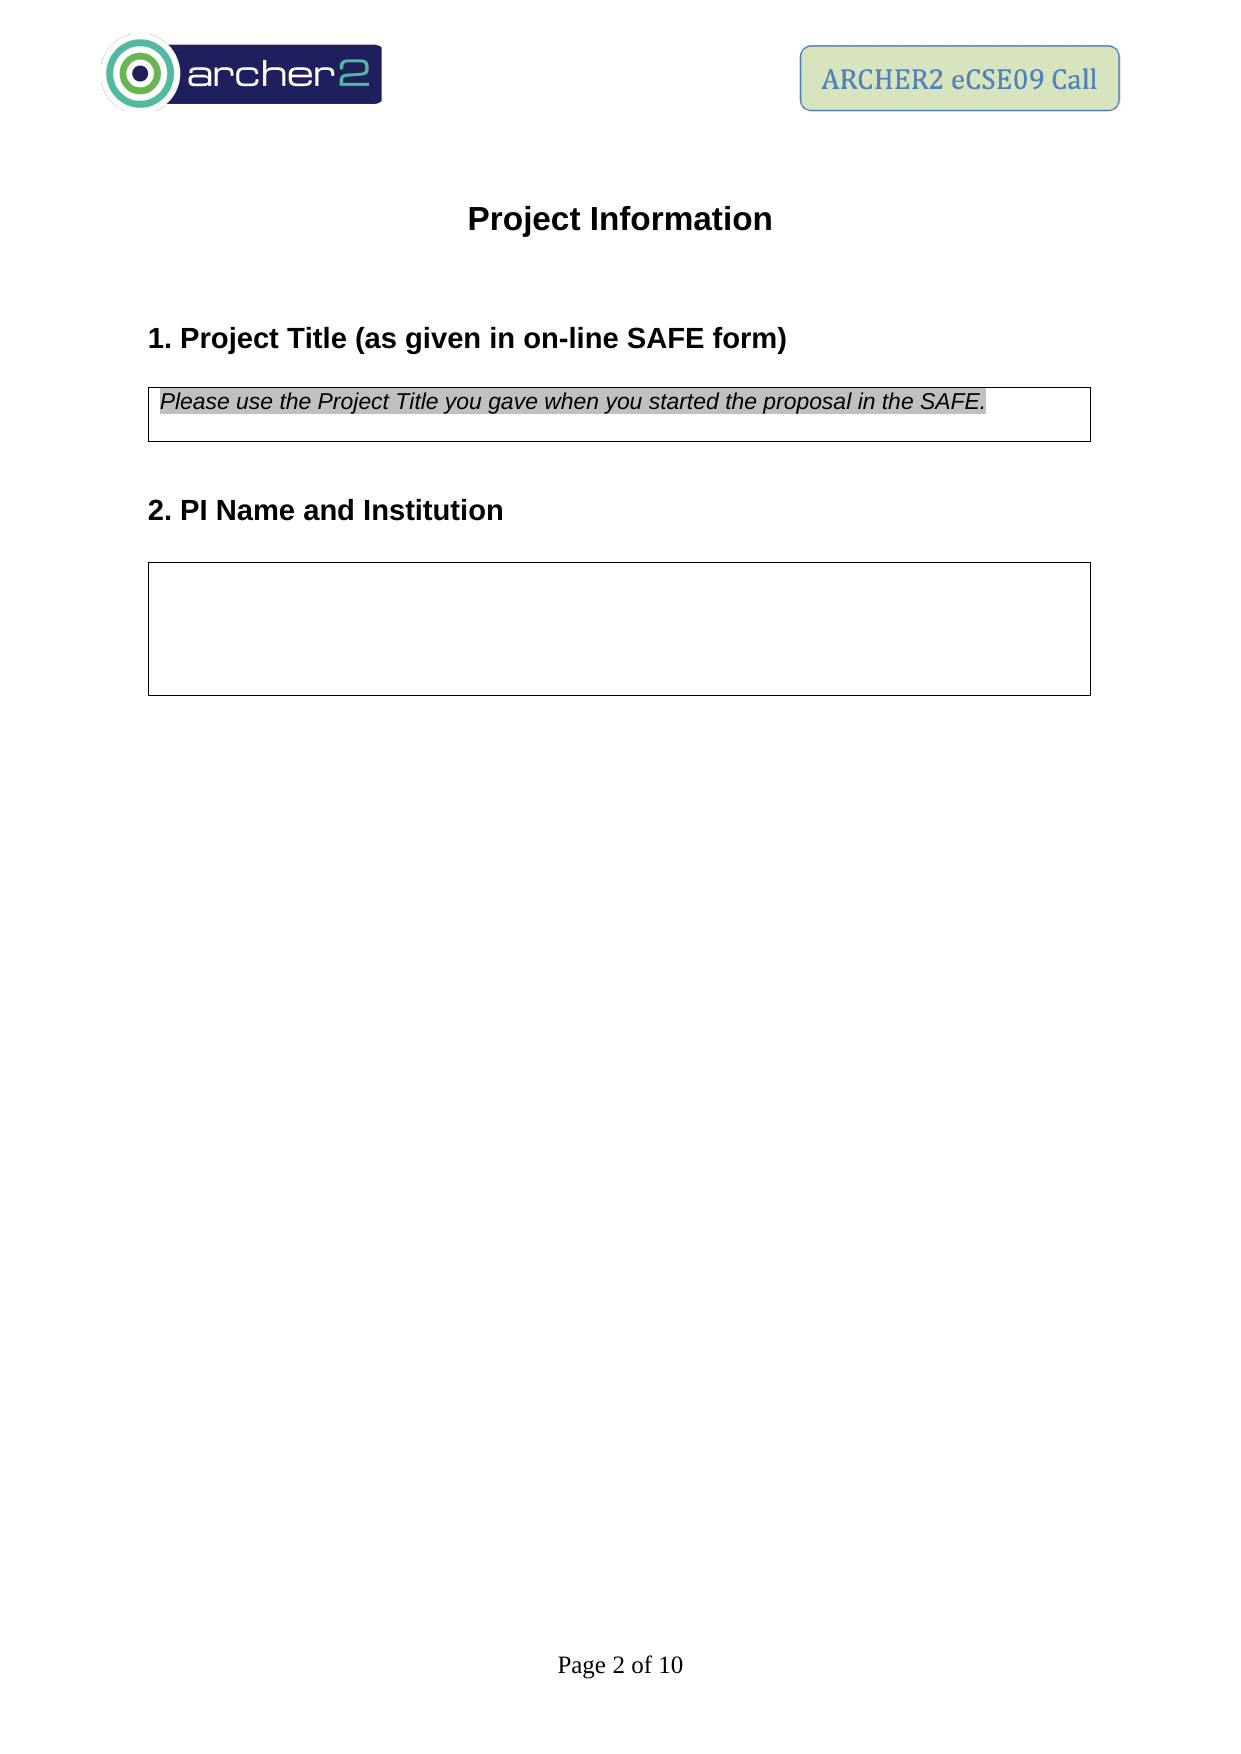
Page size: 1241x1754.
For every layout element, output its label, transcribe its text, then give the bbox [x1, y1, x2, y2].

picture [100, 33, 382, 111]
subtitle Project Information [148, 199, 1092, 237]
picture [798, 45, 1122, 114]
table_header [149, 563, 1090, 695]
subtitle 1. Project Title (as given in on-line SAFE form) [148, 321, 1092, 354]
subtitle 2. PI Name and Institution [148, 493, 1092, 527]
table_header Please use the Project Title you gave when you started the proposal in the SAFE. [149, 388, 1090, 441]
